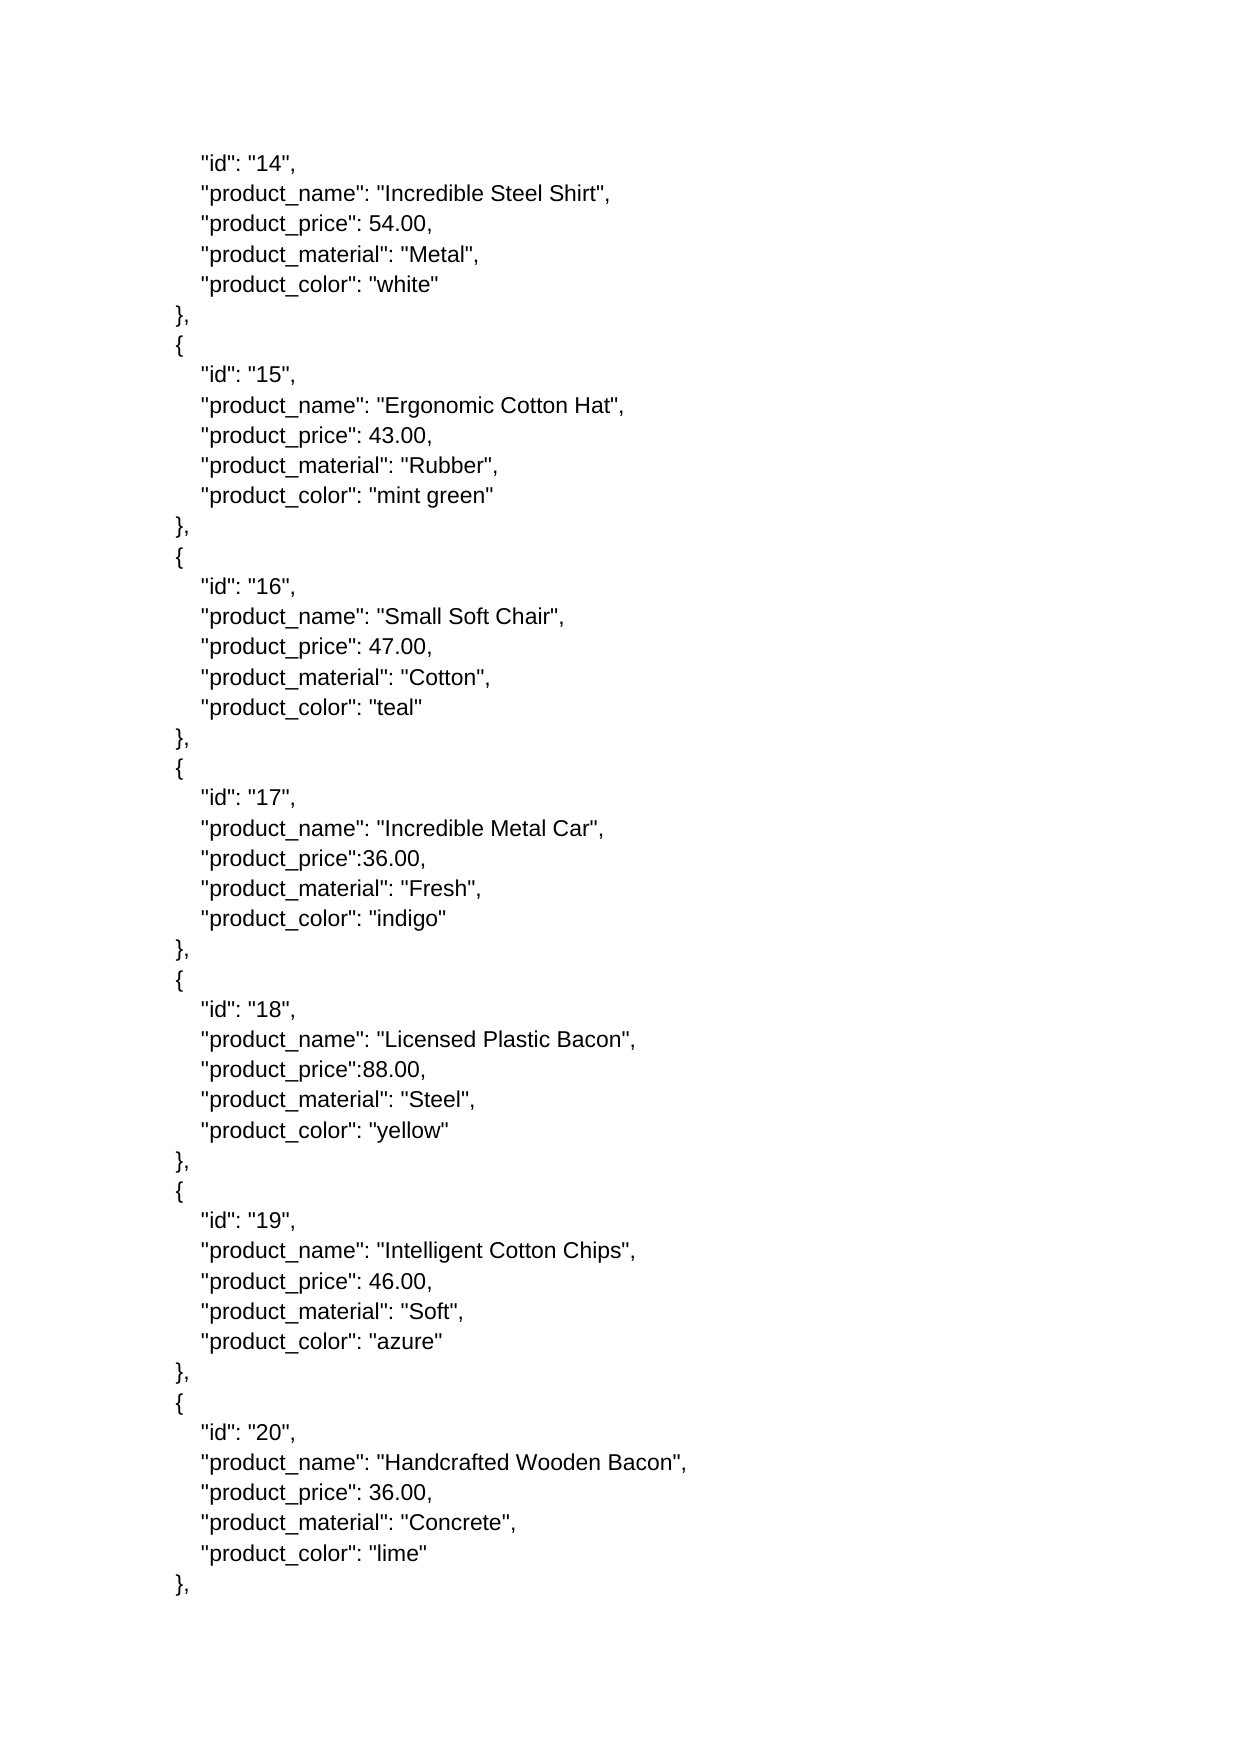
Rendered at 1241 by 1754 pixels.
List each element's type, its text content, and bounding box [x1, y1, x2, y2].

text "product_material": "Rubber", [150, 452, 1090, 478]
text "product_name": "Handcrafted Wooden Bacon", [150, 1449, 1090, 1475]
text "product_material": "Cotton", [150, 663, 1090, 690]
text "product_price":36.00, [150, 845, 1090, 871]
text "product_material": "Soft", [150, 1298, 1090, 1324]
text "id": "16", [150, 573, 1090, 599]
text "product_price": 46.00, [150, 1268, 1090, 1294]
text "product_name": "Licensed Plastic Bacon", [150, 1026, 1090, 1052]
text }, [150, 935, 1090, 962]
text { [150, 966, 1090, 992]
text }, [150, 1358, 1090, 1385]
text "product_material": "Metal", [150, 241, 1090, 267]
text "id": "15", [150, 361, 1090, 388]
text "id": "20", [150, 1419, 1090, 1445]
text }, [150, 1570, 1090, 1596]
text "product_name": "Intelligent Cotton Chips", [150, 1237, 1090, 1264]
text "id": "17", [150, 784, 1090, 811]
text { [150, 331, 1090, 358]
text "product_name": "Ergonomic Cotton Hat", [150, 392, 1090, 418]
text "product_material": "Concrete", [150, 1509, 1090, 1536]
text { [150, 543, 1090, 569]
text }, [150, 512, 1090, 539]
text "id": "18", [150, 996, 1090, 1022]
text { [150, 1388, 1090, 1415]
text "product_color": "yellow" [150, 1117, 1090, 1143]
text "product_material": "Steel", [150, 1086, 1090, 1113]
text "product_name": "Incredible Metal Car", [150, 814, 1090, 841]
text }, [150, 724, 1090, 750]
text { [150, 754, 1090, 781]
text "product_price": 47.00, [150, 633, 1090, 660]
text "product_color": "teal" [150, 694, 1090, 720]
text "product_price":88.00, [150, 1056, 1090, 1083]
text "product_price": 43.00, [150, 422, 1090, 448]
text "id": "14", [150, 150, 1090, 176]
text "id": "19", [150, 1207, 1090, 1234]
text "product_color": "white" [150, 271, 1090, 297]
text "product_name": "Small Soft Chair", [150, 603, 1090, 629]
text { [150, 1177, 1090, 1203]
text "product_color": "azure" [150, 1328, 1090, 1354]
text }, [150, 301, 1090, 327]
text "product_color": "mint green" [150, 482, 1090, 509]
text "product_material": "Fresh", [150, 875, 1090, 901]
text "product_price": 54.00, [150, 210, 1090, 237]
text "product_color": "lime" [150, 1539, 1090, 1566]
text "product_color": "indigo" [150, 905, 1090, 932]
text "product_price": 36.00, [150, 1479, 1090, 1506]
text "product_name": "Incredible Steel Shirt", [150, 180, 1090, 207]
text }, [150, 1147, 1090, 1173]
